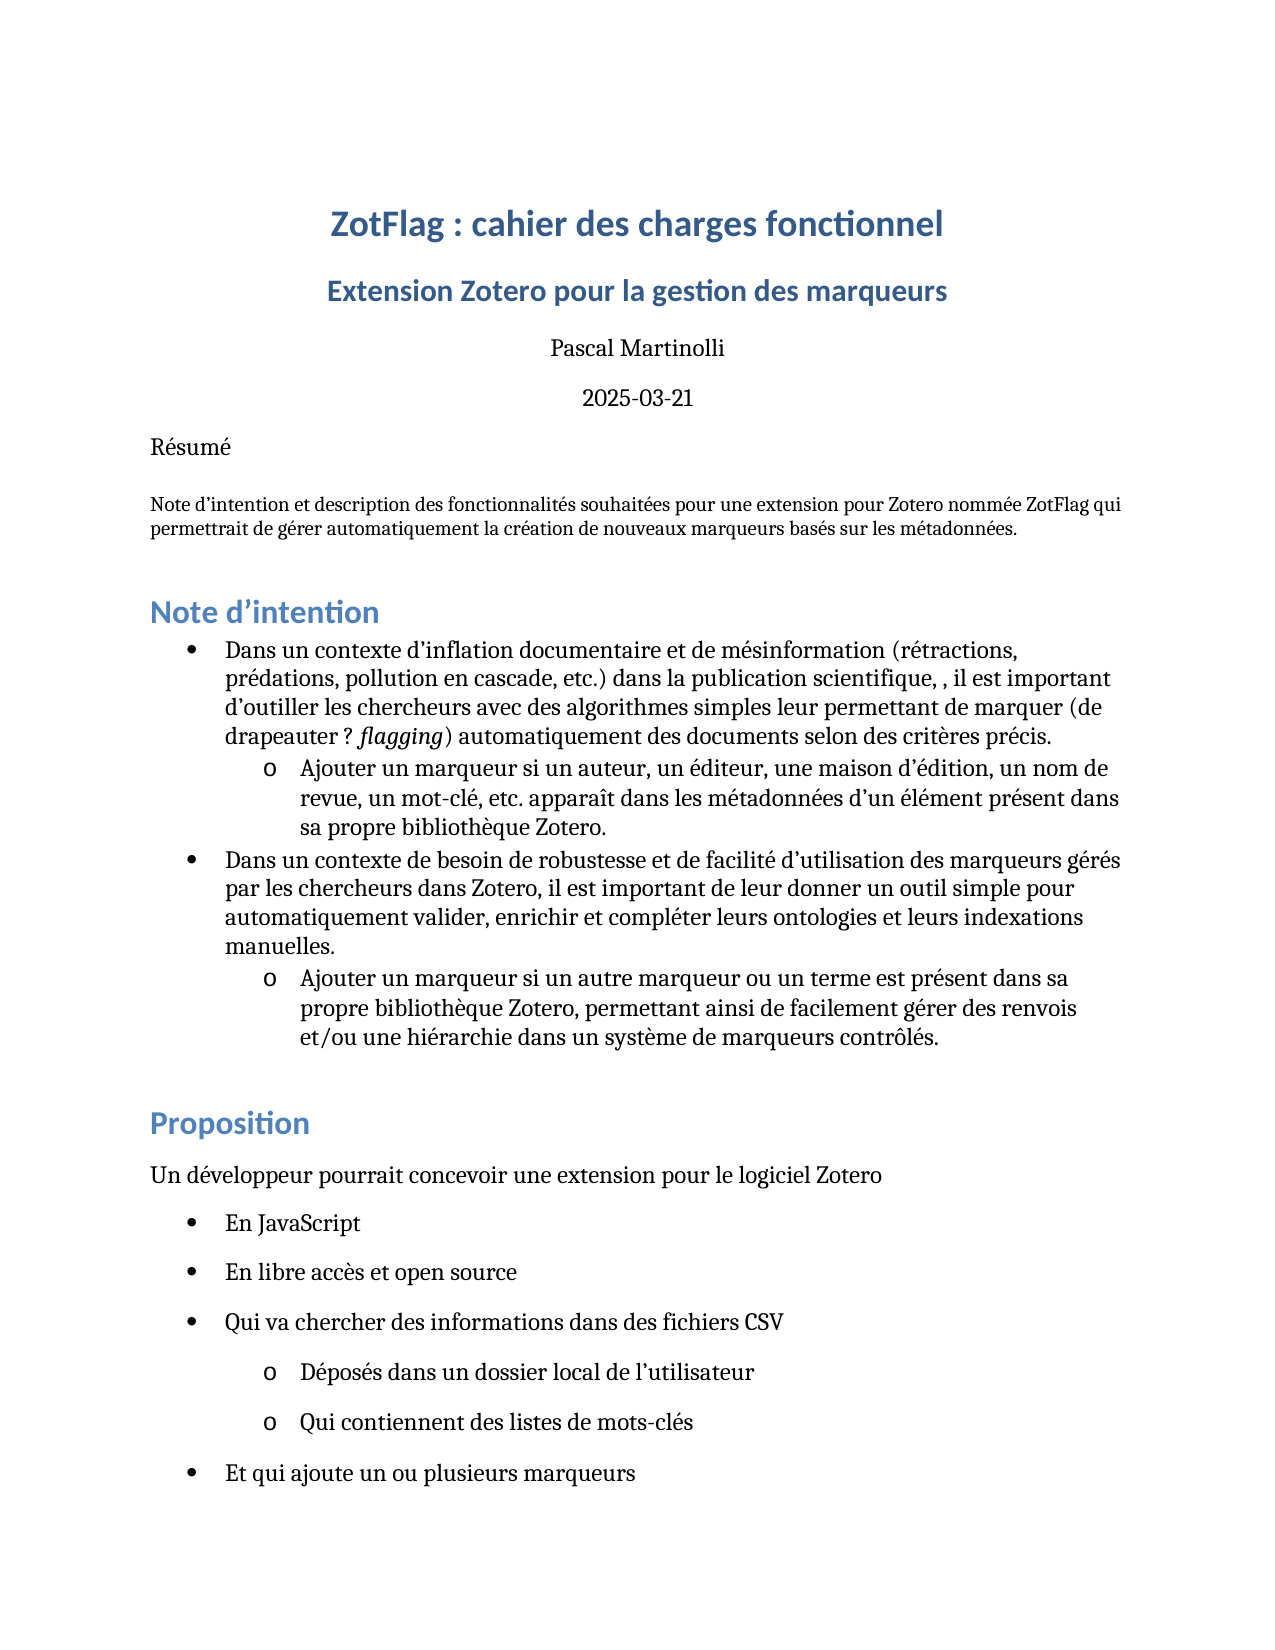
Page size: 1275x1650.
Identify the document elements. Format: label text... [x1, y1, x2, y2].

list Ajouter un marqueur si un autre marqueur ou un terme est présent dans sa propre bibliothèque Zotero, permettant ainsi de facilement gérer des renvois et/ou une hiérarchie dans un système de marqueurs contrôlés. [262, 964, 1125, 1052]
subtitle Note d’intention [150, 591, 1125, 632]
list Dans un contexte d’inflation documentaire et de mésinformation (rétractions, prédations, pollution en cascade, etc.) dans la publication scientifique, , il est important d’outiller les chercheurs avec des algorithmes simples leur permettant de marquer (de drapeauter ? flagging) automatiquement des documents selon des critères précis. [187, 636, 1125, 751]
list Ajouter un marqueur si un auteur, un éditeur, une maison d’édition, un nom de revue, un mot-clé, etc. apparaît dans les métadonnées d’un élément présent dans sa propre bibliothèque Zotero. [262, 754, 1125, 842]
list En JavaScript [187, 1209, 1125, 1237]
subtitle Extension Zotero pour la gestion des marqueurs [150, 271, 1125, 309]
list En libre accès et open source [187, 1258, 1125, 1287]
text Note d’intention et description des fonctionnalités souhaitées pour une extension pour Zotero nommée ZotFlag qui permettrait de gérer automatiquement la création de nouveaux marqueurs basés sur les métadonnées. [150, 493, 1125, 541]
text Un développeur pourrait concevoir une extension pour le logiciel Zotero [150, 1161, 1125, 1190]
text Pascal Martinolli [150, 334, 1125, 363]
text 2025-03-21 [150, 383, 1125, 412]
list Déposés dans un dossier local de l’utilisateur [262, 1357, 1125, 1387]
title ZotFlag : cahier des charges fonctionnel [150, 200, 1125, 246]
subtitle Proposition [150, 1102, 1125, 1142]
list Qui va chercher des informations dans des fichiers CSV [187, 1308, 1125, 1337]
list Et qui ajoute un ou plusieurs marqueurs [187, 1459, 1125, 1488]
list Qui contiennent des listes de mots-clés [262, 1408, 1125, 1438]
list Dans un contexte de besoin de robustesse et de facilité d’utilisation des marqueurs gérés par les chercheurs dans Zotero, il est important de leur donner un outil simple pour automatiquement valider, enrichir et compléter leurs ontologies et leurs indexations manuelles. [187, 846, 1125, 961]
